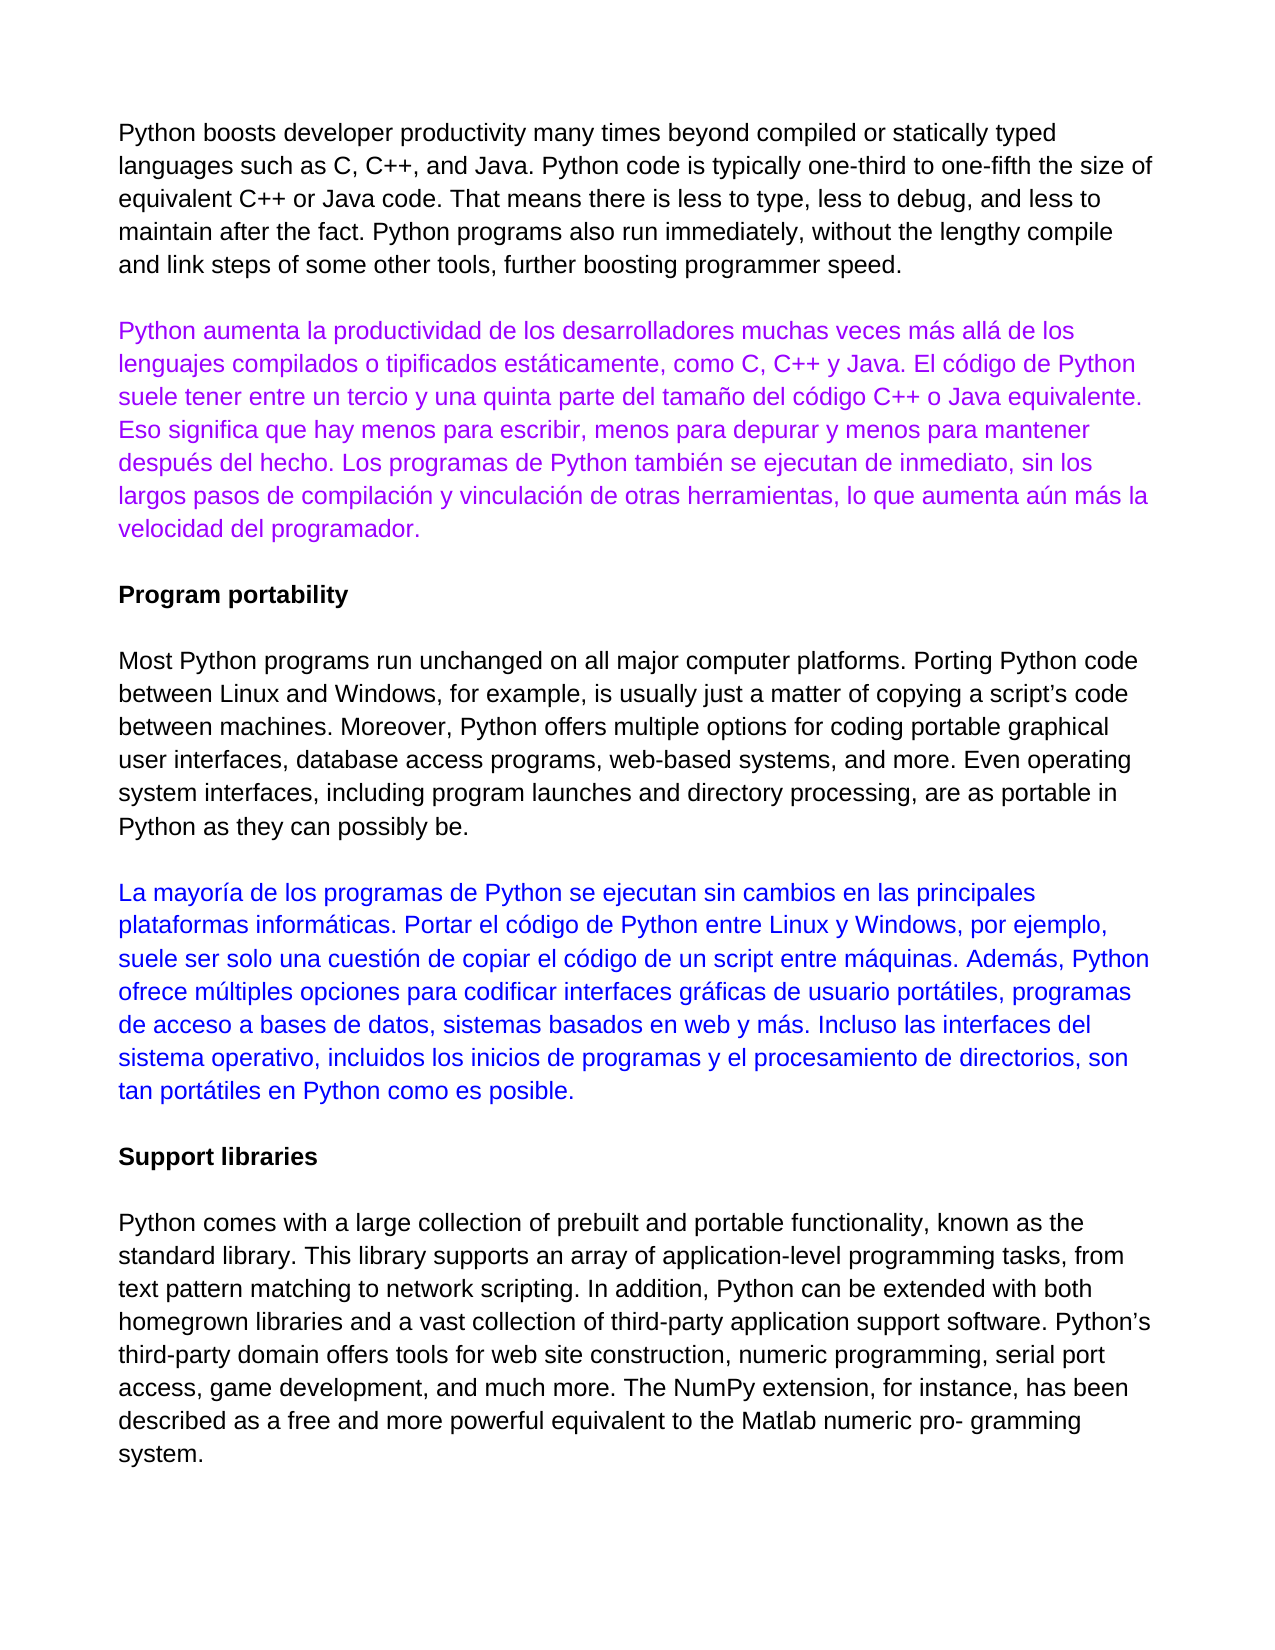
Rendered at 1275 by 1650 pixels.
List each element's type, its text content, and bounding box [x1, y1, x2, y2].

text Python aumenta la productividad de los desarrolladores muchas veces más allá de los lenguajes compilados o tipificados estáticamente, como C, C++ y Java. El código de Python suele tener entre un tercio y una quinta parte del tamaño del código C++ o Java equivalente. Eso significa que hay menos para escribir, menos para depurar y menos para mantener después del hecho. Los programas de Python también se ejecutan de inmediato, sin los largos pasos de compilación y vinculación de otras herramientas, lo que aumenta aún más la velocidad del programador. [118, 316, 1157, 543]
text Support libraries [118, 1142, 1157, 1170]
text Most Python programs run unchanged on all major computer platforms. Porting Python code between Linux and Windows, for example, is usually just a matter of copying a script’s code between machines. Moreover, Python offers multiple options for coding portable graphical user interfaces, database access programs, web-based systems, and more. Even operating system interfaces, including program launches and directory processing, are as portable in Python as they can possibly be. [118, 646, 1157, 840]
text Python comes with a large collection of prebuilt and portable functionality, known as the standard library. This library supports an array of application-level programming tasks, from text pattern matching to network scripting. In addition, Python can be extended with both homegrown libraries and a vast collection of third-party application support software. Python’s third-party domain offers tools for web site construction, numeric programming, serial port access, game development, and much more. The NumPy extension, for instance, has been described as a free and more powerful equivalent to the Matlab numeric pro- gramming system. [118, 1208, 1157, 1468]
text Python boosts developer productivity many times beyond compiled or statically typed languages such as C, C++, and Java. Python code is typically one-third to one-fifth the size of equivalent C++ or Java code. That means there is less to type, less to debug, and less to maintain after the fact. Python programs also run immediately, without the lengthy compile and link steps of some other tools, further boosting programmer speed. [118, 118, 1157, 279]
text La mayoría de los programas de Python se ejecutan sin cambios en las principales plataformas informáticas. Portar el código de Python entre Linux y Windows, por ejemplo, suele ser solo una cuestión de copiar el código de un script entre máquinas. Además, Python ofrece múltiples opciones para codificar interfaces gráficas de usuario portátiles, programas de acceso a bases de datos, sistemas basados en web y más. Incluso las interfaces del sistema operativo, incluidos los inicios de programas y el procesamiento de directorios, son tan portátiles en Python como es posible. [118, 877, 1157, 1104]
text Program portability [118, 580, 1157, 609]
